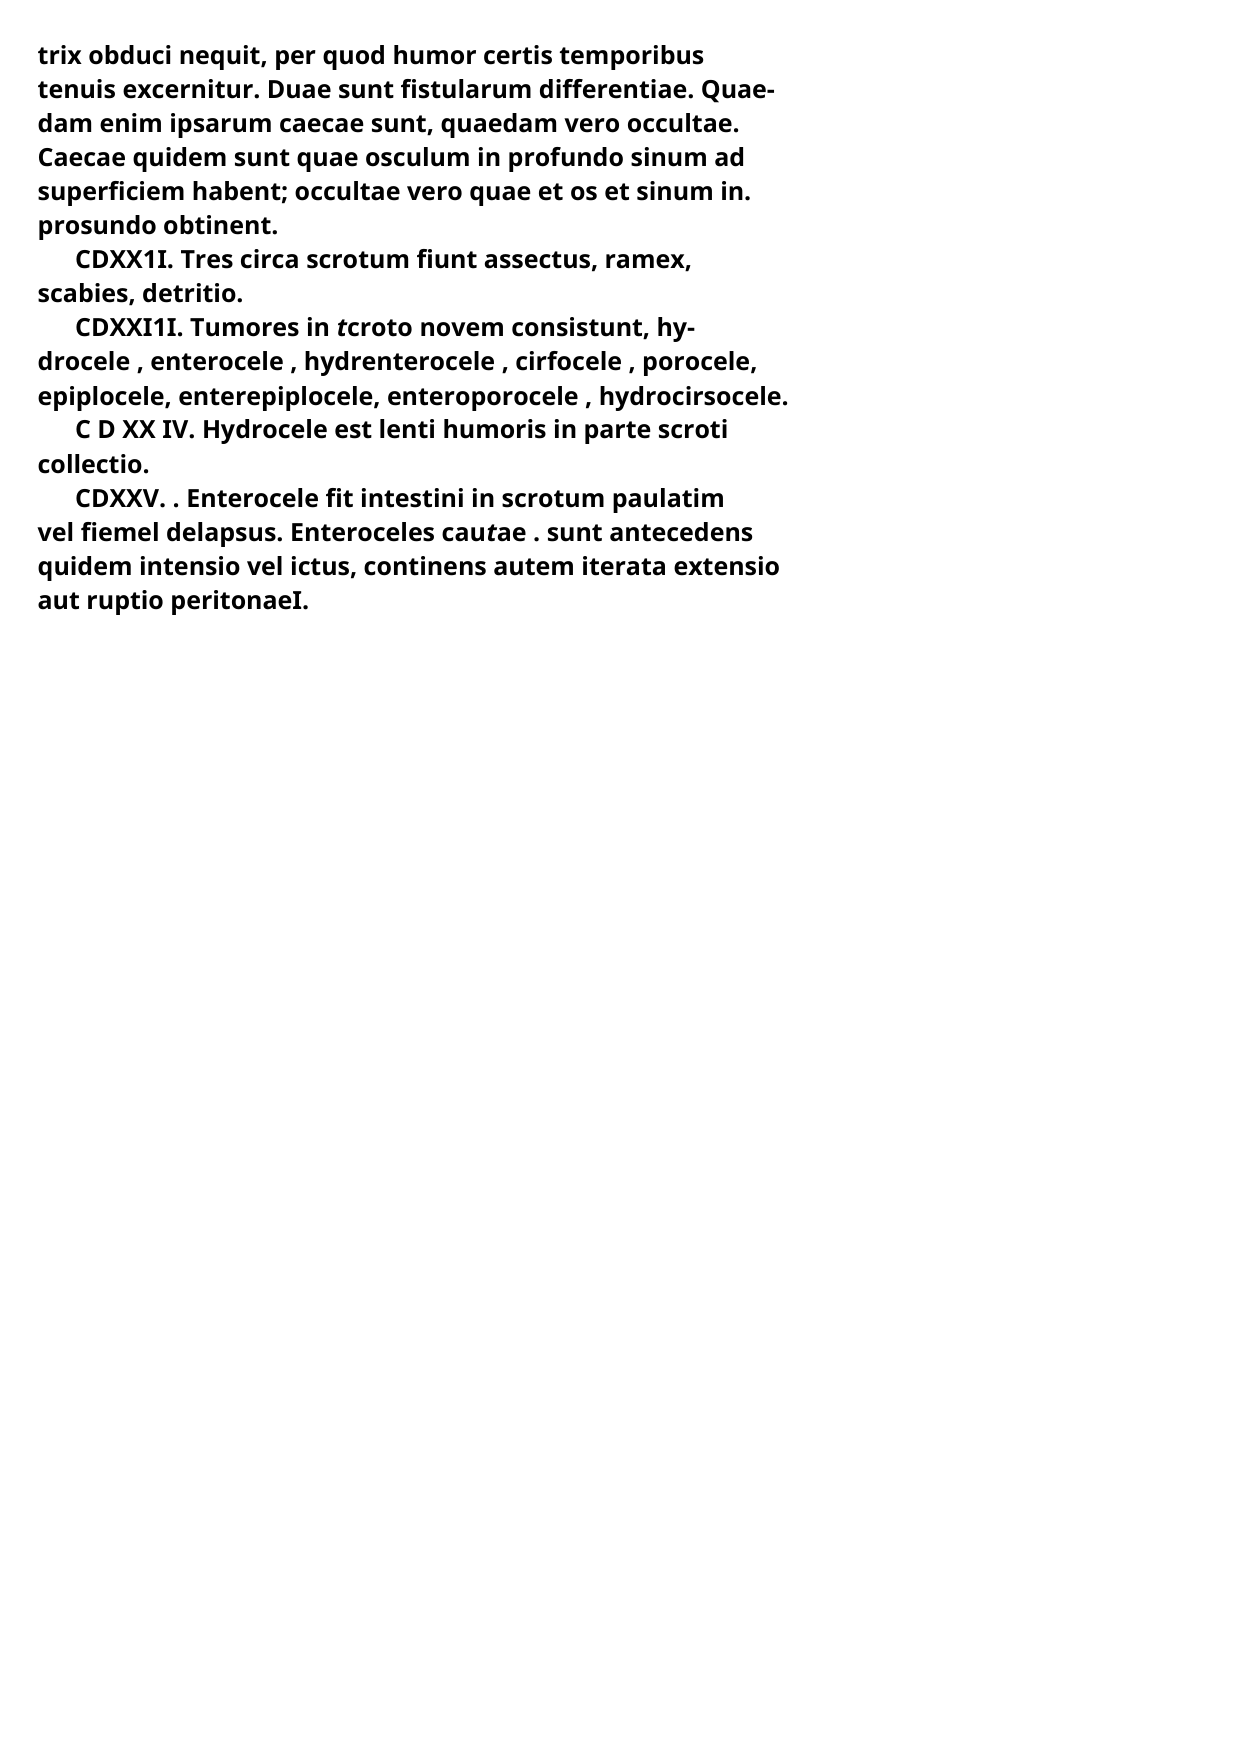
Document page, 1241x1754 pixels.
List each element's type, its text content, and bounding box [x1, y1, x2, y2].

text C D XX IV. Hydrocele est lenti humoris in parte scroti collectio. [37, 412, 1203, 480]
text CDXXV. . Enterocele fit intestini in scrotum paulatim vel fiemel delapsus. Enteroceles cautae . sunt antecedens quidem intensio vel ictus, continens autem iterata extensio aut ruptio peritonaeI. [37, 480, 1203, 617]
text trix obduci nequit, per quod humor certis temporibus tenuis excernitur. Duae sunt fistularum differentiae. Quae- dam enim ipsarum caecae sunt, quaedam vero occultae. Caecae quidem sunt quae osculum in profundo sinum ad superficiem habent; occultae vero quae et os et sinum in. prosundo obtinent. [37, 37, 1203, 242]
text CDXX1I. Tres circa scrotum fiunt assectus, ramex, scabies, detritio. [37, 242, 1203, 310]
text CDXXI1I. Tumores in tcroto novem consistunt, hy- drocele , enterocele , hydrenterocele , cirfocele , porocele, epiplocele, enterepiplocele, enteroporocele , hydrocirsocele. [37, 310, 1203, 412]
